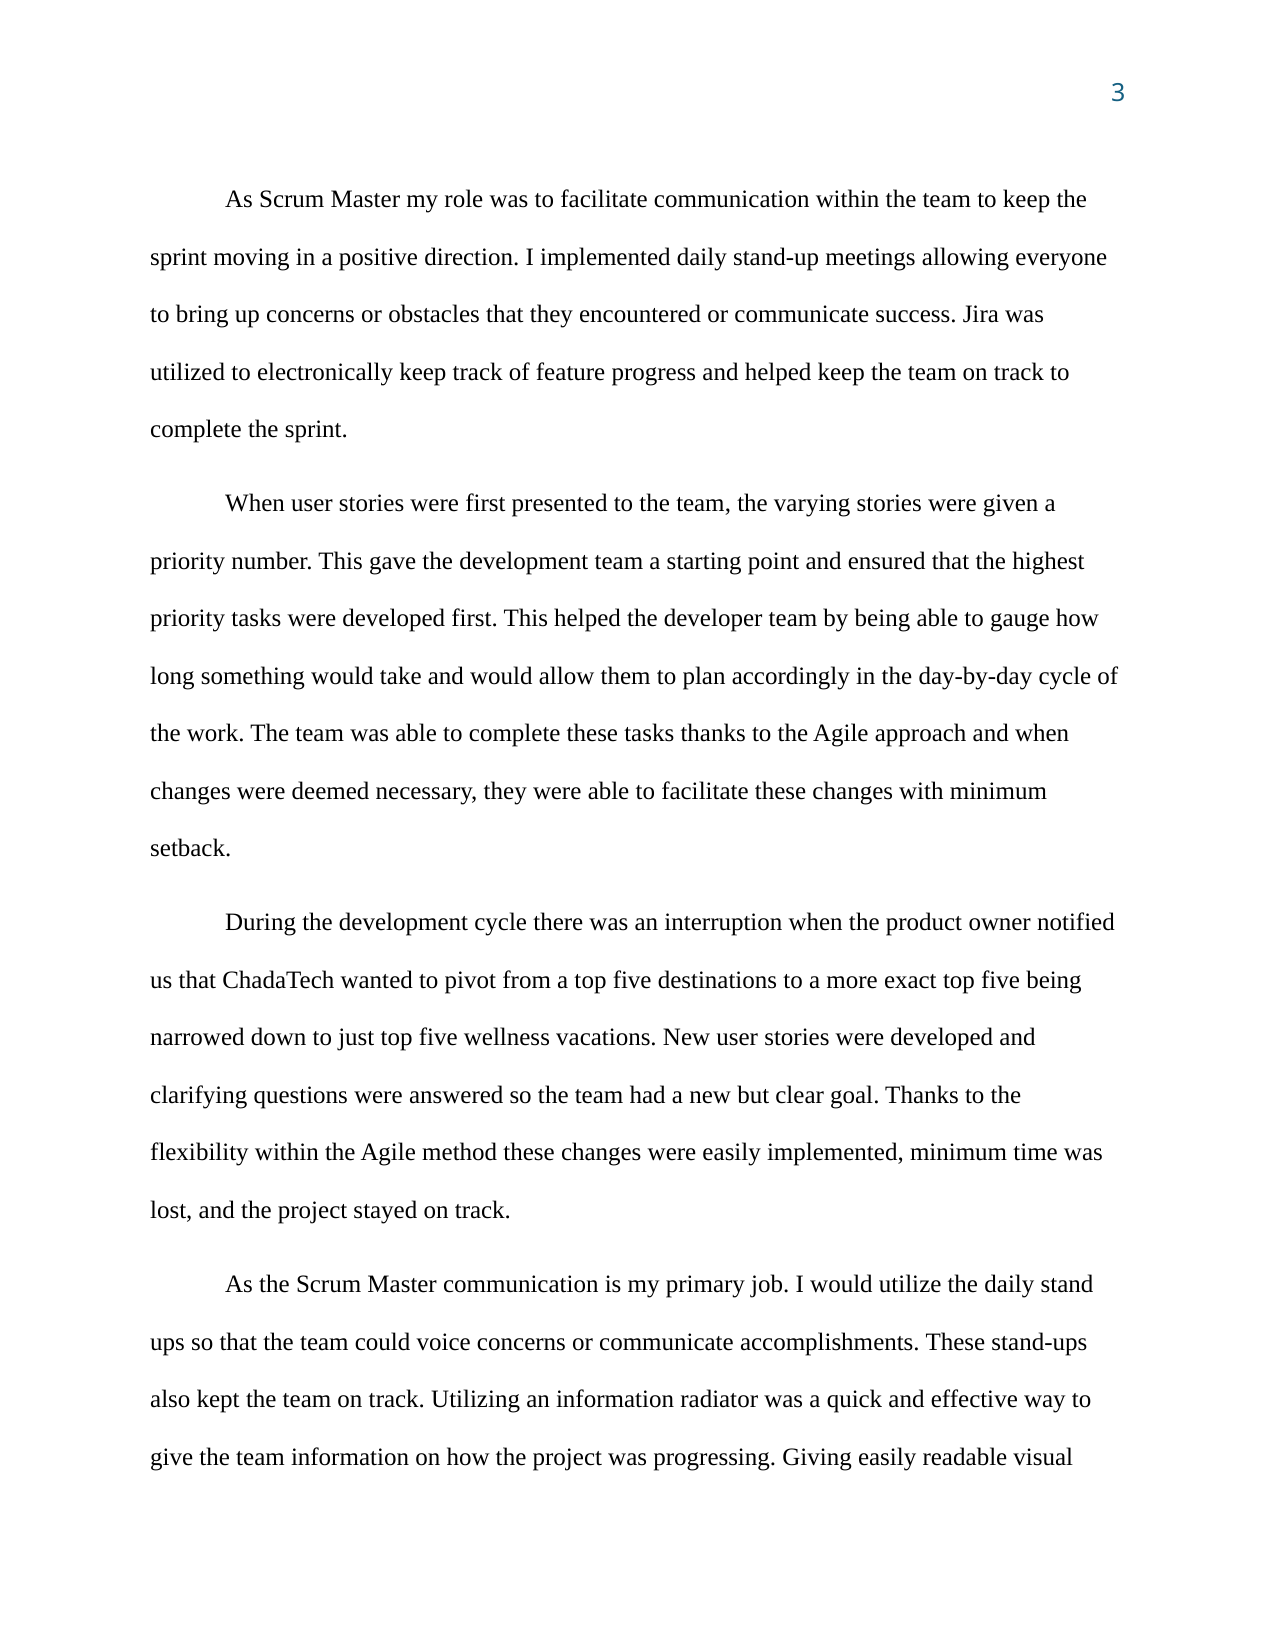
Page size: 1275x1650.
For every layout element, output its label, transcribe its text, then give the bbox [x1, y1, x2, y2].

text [150, 1269, 1125, 1470]
text As Scrum Master my role was to facilitate communication within the team to keep the sprint moving in a positive direction. I implemented daily stand-up meetings allowing everyone to bring up concerns or obstacles that they encountered or communicate success. Jira was utilized to electronically keep track of feature progress and helped keep the team on track to complete the sprint. [150, 184, 1125, 443]
text When user stories were first presented to the team, the varying stories were given a priority number. This gave the development team a starting point and ensured that the highest priority tasks were developed first. This helped the developer team by being able to gauge how long something would take and would allow them to plan accordingly in the day-by-day cycle of the work. The team was able to complete these tasks thanks to the Agile approach and when changes were deemed necessary, they were able to facilitate these changes with minimum setback. [150, 488, 1125, 862]
text During the development cycle there was an interruption when the product owner notified us that ChadaTech wanted to pivot from a top five destinations to a more exact top five being narrowed down to just top five wellness vacations. New user stories were developed and clarifying questions were answered so the team had a new but clear goal. Thanks to the flexibility within the Agile method these changes were easily implemented, minimum time was lost, and the project stayed on track. [150, 907, 1125, 1224]
